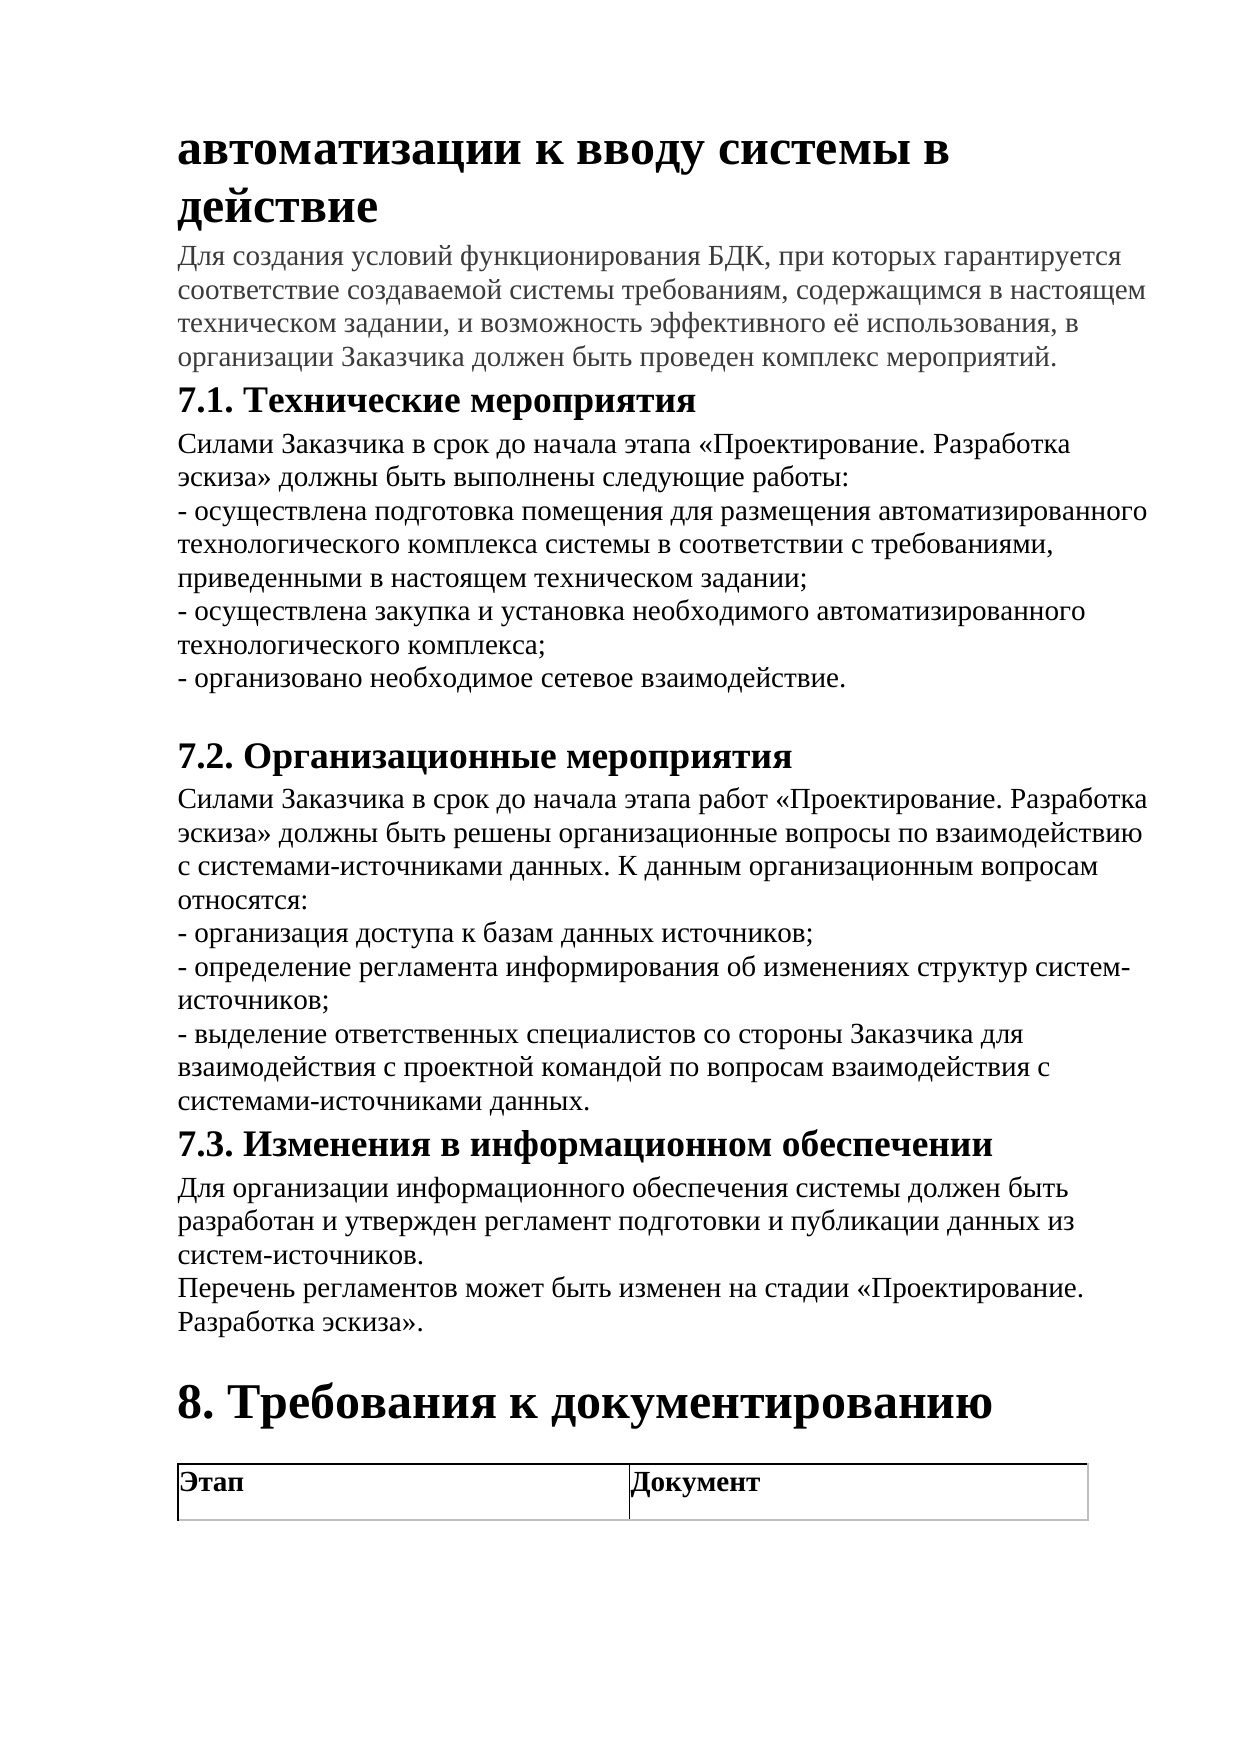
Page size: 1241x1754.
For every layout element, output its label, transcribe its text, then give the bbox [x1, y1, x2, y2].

table_header Этап [179, 1465, 629, 1519]
text Для организации информационного обеспечения системы должен быть разработан и утвержден регламент подготовки и публикации данных из систем-источников. Перечень регламентов может быть изменен на стадии «Проектирование. Разработка эскиза». [177, 1170, 1152, 1338]
text Силами Заказчика в срок до начала этапа «Проектирование. Разработка эскиза» должны быть выполнены следующие работы: - осуществлена подготовка помещения для размещения автоматизированного технологического комплекса системы в соответствии с требованиями, приведенными в настоящем техническом задании; - осуществлена закупка и установка необходимого автоматизированного технологического комплекса; - организовано необходимое сетевое взаимодействие. [177, 426, 1152, 694]
text 7.1. Технические мероприятия [177, 377, 1152, 421]
text 7.3. Изменения в информационном обеспечении [177, 1122, 1152, 1165]
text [177, 118, 1152, 233]
text 8. Требования к документированию [177, 1372, 1152, 1429]
text Силами Заказчика в срок до начала этапа работ «Проектирование. Разработка эскиза» должны быть решены организационные вопросы по взаимодействию с системами-источниками данных. К данным организационным вопросам относятся: - организация доступа к базам данных источников; - определение регламента информирования об изменениях структур систем-источников; - выделение ответственных специалистов со стороны Заказчика для взаимодействия с проектной командой по вопросам взаимодействия с системами-источниками данных. [177, 781, 1152, 1117]
table_header Документ [630, 1465, 1087, 1519]
text 7.2. Организационные мероприятия [177, 733, 1152, 776]
text Для создания условий функционирования БДК, при которых гарантируется соответствие создаваемой системы требованиям, содержащимся в настоящем техническом задании, и возможность эффективного её использования, в организации Заказчика должен быть проведен комплекс мероприятий. [177, 238, 1152, 372]
